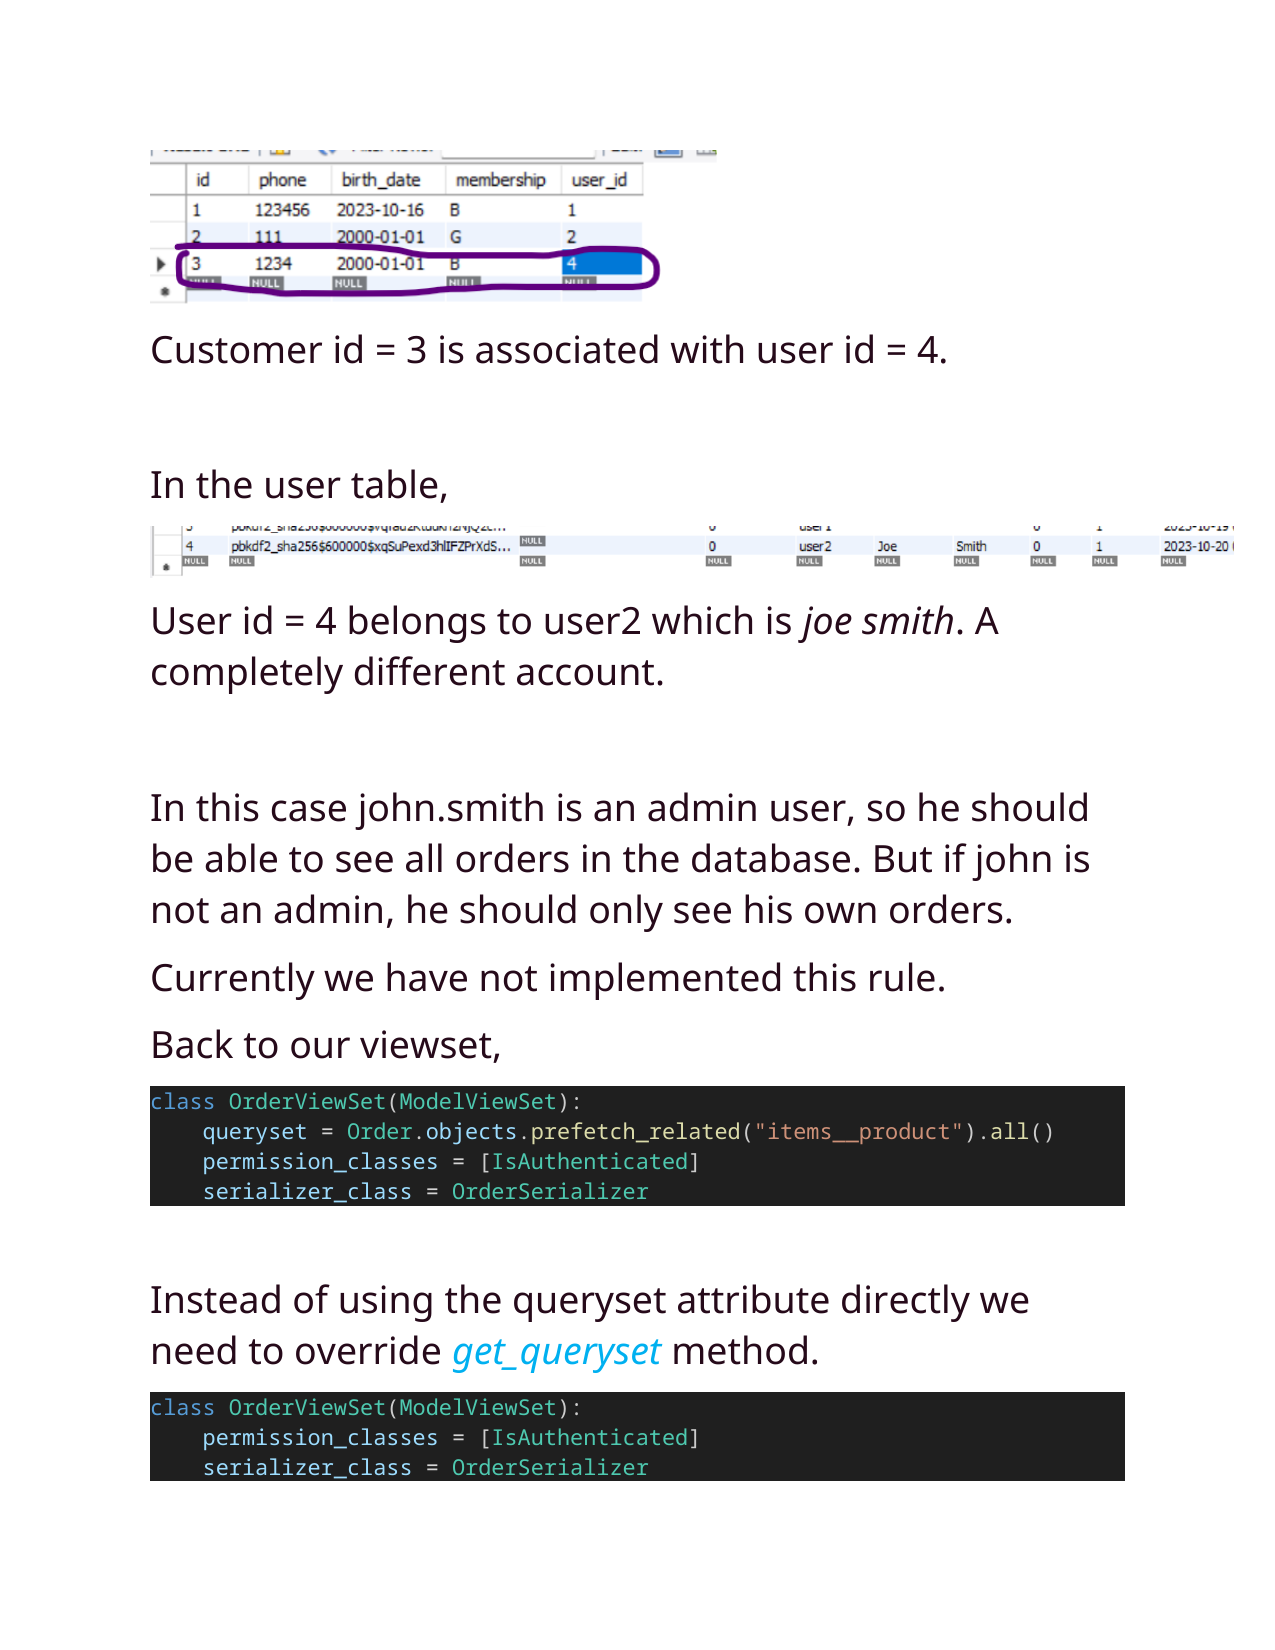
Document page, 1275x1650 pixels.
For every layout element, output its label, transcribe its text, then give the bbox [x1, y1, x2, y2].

text queryset = Order.objects.prefetch_related("items__product").all() [150, 1116, 1125, 1146]
text serializer_class = OrderSerializer [150, 1452, 1125, 1481]
text serializer_class = OrderSerializer [150, 1176, 1125, 1206]
text permission_classes = [IsAuthenticated] [150, 1422, 1125, 1452]
text Instead of using the queryset attribute directly we need to override get_queryset method. [150, 1273, 1125, 1375]
picture [150, 150, 717, 307]
picture [150, 526, 1234, 578]
text class OrderViewSet(ModelViewSet): [150, 1086, 1125, 1116]
text Customer id = 3 is associated with user id = 4. [150, 323, 1125, 374]
text User id = 4 belongs to user2 which is joe smith. A completely different account. [150, 595, 1125, 697]
text permission_classes = [IsAuthenticated] [150, 1146, 1125, 1176]
text class OrderViewSet(ModelViewSet): [150, 1392, 1125, 1422]
text In the user table, [150, 458, 1125, 509]
text Back to our viewset, [150, 1019, 1125, 1070]
text Currently we have not implemented this rule. [150, 951, 1125, 1002]
text In this case john.smith is an admin user, so he should be able to see all orders in the database. But if john is not an admin, he should only see his own orders. [150, 781, 1125, 934]
